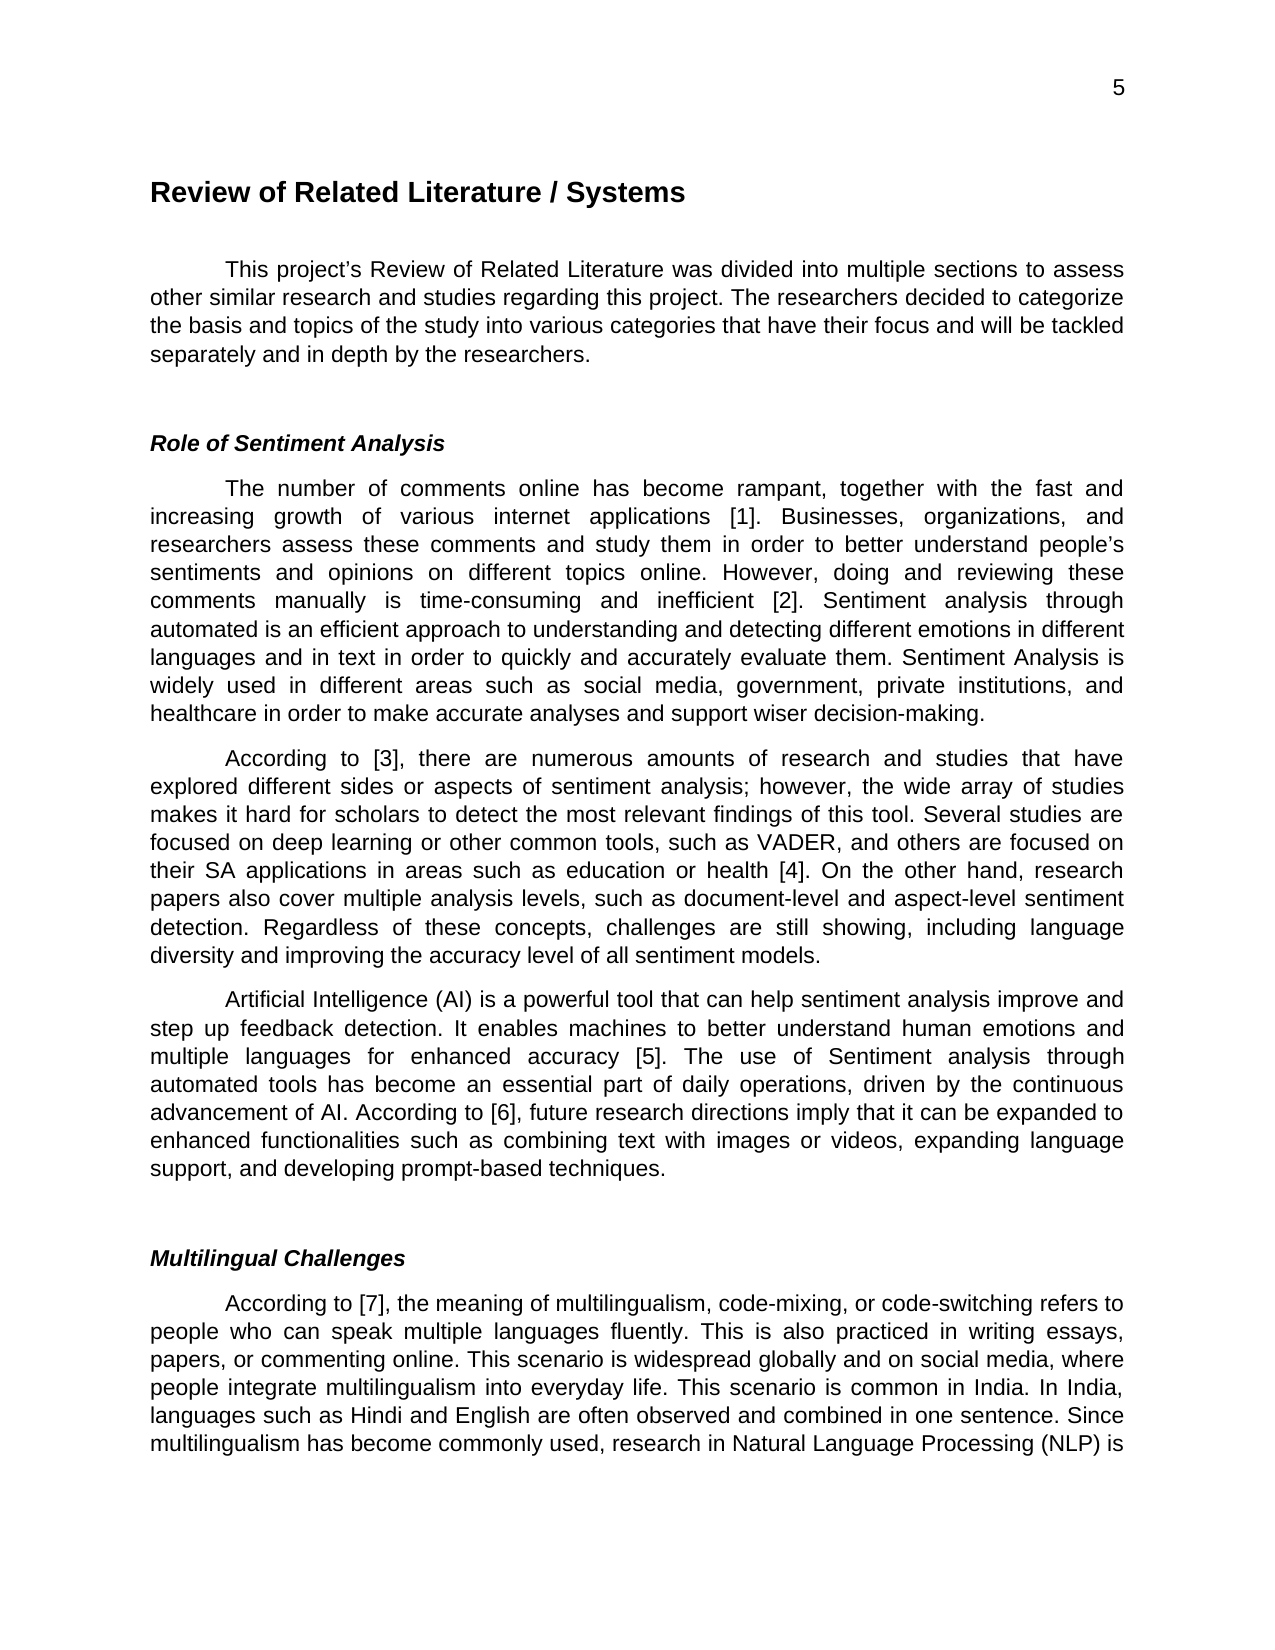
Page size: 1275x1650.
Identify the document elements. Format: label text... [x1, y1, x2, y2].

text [150, 1289, 1125, 1457]
text The number of comments online has become rampant, together with the fast and increasing growth of various internet applications [1]. Businesses, organizations, and researchers assess these comments and study them in order to better understand people’s sentiments and opinions on different topics online. However, doing and reviewing these comments manually is time-consuming and inefficient [2]. Sentiment analysis through automated is an efficient approach to understanding and detecting different emotions in different languages and in text in order to quickly and accurately evaluate them. Sentiment Analysis is widely used in different areas such as social media, government, private institutions, and healthcare in order to make accurate analyses and support wiser decision-making. [150, 475, 1125, 726]
text Artificial Intelligence (AI) is a powerful tool that can help sentiment analysis improve and step up feedback detection. It enables machines to better understand human emotions and multiple languages for enhanced accuracy [5]. The use of Sentiment analysis through automated tools has become an essential part of daily operations, driven by the continuous advancement of AI. According to [6], future research directions imply that it can be expanded to enhanced functionalities such as combining text with images or videos, expanding language support, and developing prompt-based techniques. [150, 986, 1125, 1182]
text Multilingual Challenges [150, 1245, 1125, 1271]
text According to [3], there are numerous amounts of research and studies that have explored different sides or aspects of sentiment analysis; however, the wide array of studies makes it hard for scholars to detect the most relevant findings of this tool. Several studies are focused on deep learning or other common tools, such as VADER, and others are focused on their SA applications in areas such as education or health [4]. On the other hand, research papers also cover multiple analysis levels, such as document-level and aspect-level sentiment detection. Regardless of these concepts, challenges are still showing, including language diversity and improving the accuracy level of all sentiment models. [150, 745, 1125, 968]
text Role of Sentiment Analysis [150, 430, 1125, 457]
subtitle Review of Related Literature / Systems [150, 175, 1125, 208]
text This project’s Review of Related Literature was divided into multiple sections to assess other similar research and studies regarding this project. The researchers decided to categorize the basis and topics of the study into various categories that have their focus and will be tackled separately and in depth by the researchers. [150, 256, 1125, 367]
